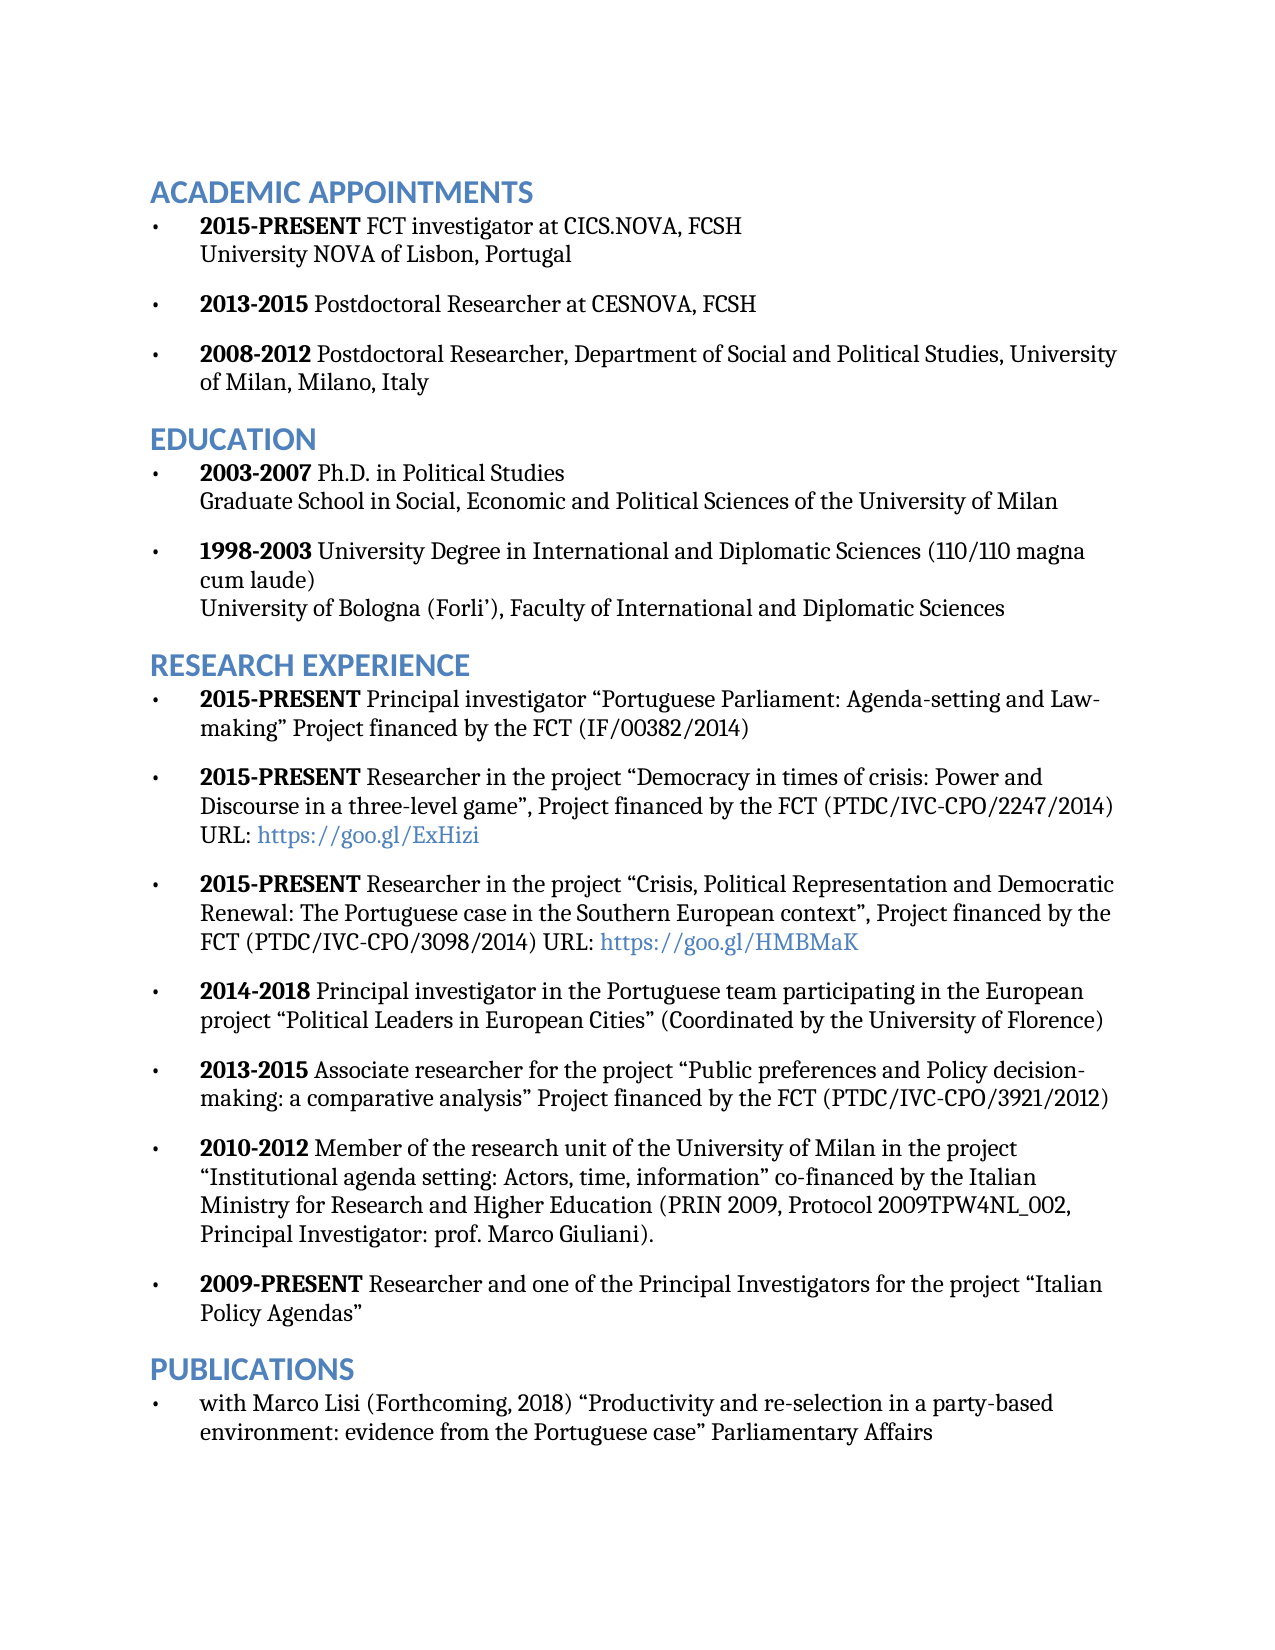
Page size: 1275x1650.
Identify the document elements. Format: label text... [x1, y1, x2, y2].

list 2008-2012 Postdoctoral Researcher, Department of Social and Political Studies, University of Milan, Milano, Italy [150, 339, 1125, 397]
list 1998-2003 University Degree in International and Diplomatic Sciences (110/110 magna cum laude) University of Bologna (Forli’), Faculty of International and Diplomatic Sciences [150, 537, 1125, 623]
list 2013-2015 Associate researcher for the project “Public preferences and Policy decision-making: a comparative analysis” Project financed by the FCT (PTDC/IVC-CPO/3921/2012) [150, 1056, 1125, 1113]
list 2014-2018 Principal investigator in the Portuguese team participating in the European project “Political Leaders in European Cities” (Coordinated by the University of Florence) [150, 977, 1125, 1035]
subtitle EDUCATION [150, 418, 1125, 458]
subtitle ACADEMIC APPOINTMENTS [150, 171, 1125, 212]
list with Marco Lisi (Forthcoming, 2018) “Productivity and re-selection in a party-based environment: evidence from the Portuguese case” Parliamentary Affairs [150, 1389, 1125, 1446]
list 2015-PRESENT Researcher in the project “Crisis, Political Representation and Democratic Renewal: The Portuguese case in the Southern European context”, Project financed by the FCT (PTDC/IVC-CPO/3098/2014) URL: https://goo.gl/HMBMaK [150, 870, 1125, 956]
list 2015-PRESENT Researcher in the project “Democracy in times of crisis: Power and Discourse in a three-level game”, Project financed by the FCT (PTDC/IVC-CPO/2247/2014) URL: https://goo.gl/ExHizi [150, 763, 1125, 849]
subtitle RESEARCH EXPERIENCE [150, 644, 1125, 685]
list 2009-PRESENT Researcher and one of the Principal Investigators for the project “Italian Policy Agendas” [150, 1270, 1125, 1327]
list 2013-2015 Postdoctoral Researcher at CESNOVA, FCSH [150, 290, 1125, 319]
list 2003-2007 Ph.D. in Political Studies Graduate School in Social, Economic and Political Sciences of the University of Milan [150, 458, 1125, 516]
list 2010-2012 Member of the research unit of the University of Milan in the project “Institutional agenda setting: Actors, time, information” co-financed by the Italian Ministry for Research and Higher Education (PRIN 2009, Protocol 2009TPW4NL_002, Principal Investigator: prof. Marco Giuliani). [150, 1134, 1125, 1249]
list 2015-PRESENT FCT investigator at CICS.NOVA, FCSH University NOVA of Lisbon, Portugal [150, 212, 1125, 269]
list 2015-PRESENT Principal investigator “Portuguese Parliament: Agenda-setting and Law-making” Project financed by the FCT (IF/00382/2014) [150, 685, 1125, 742]
subtitle PUBLICATIONS [150, 1348, 1125, 1389]
